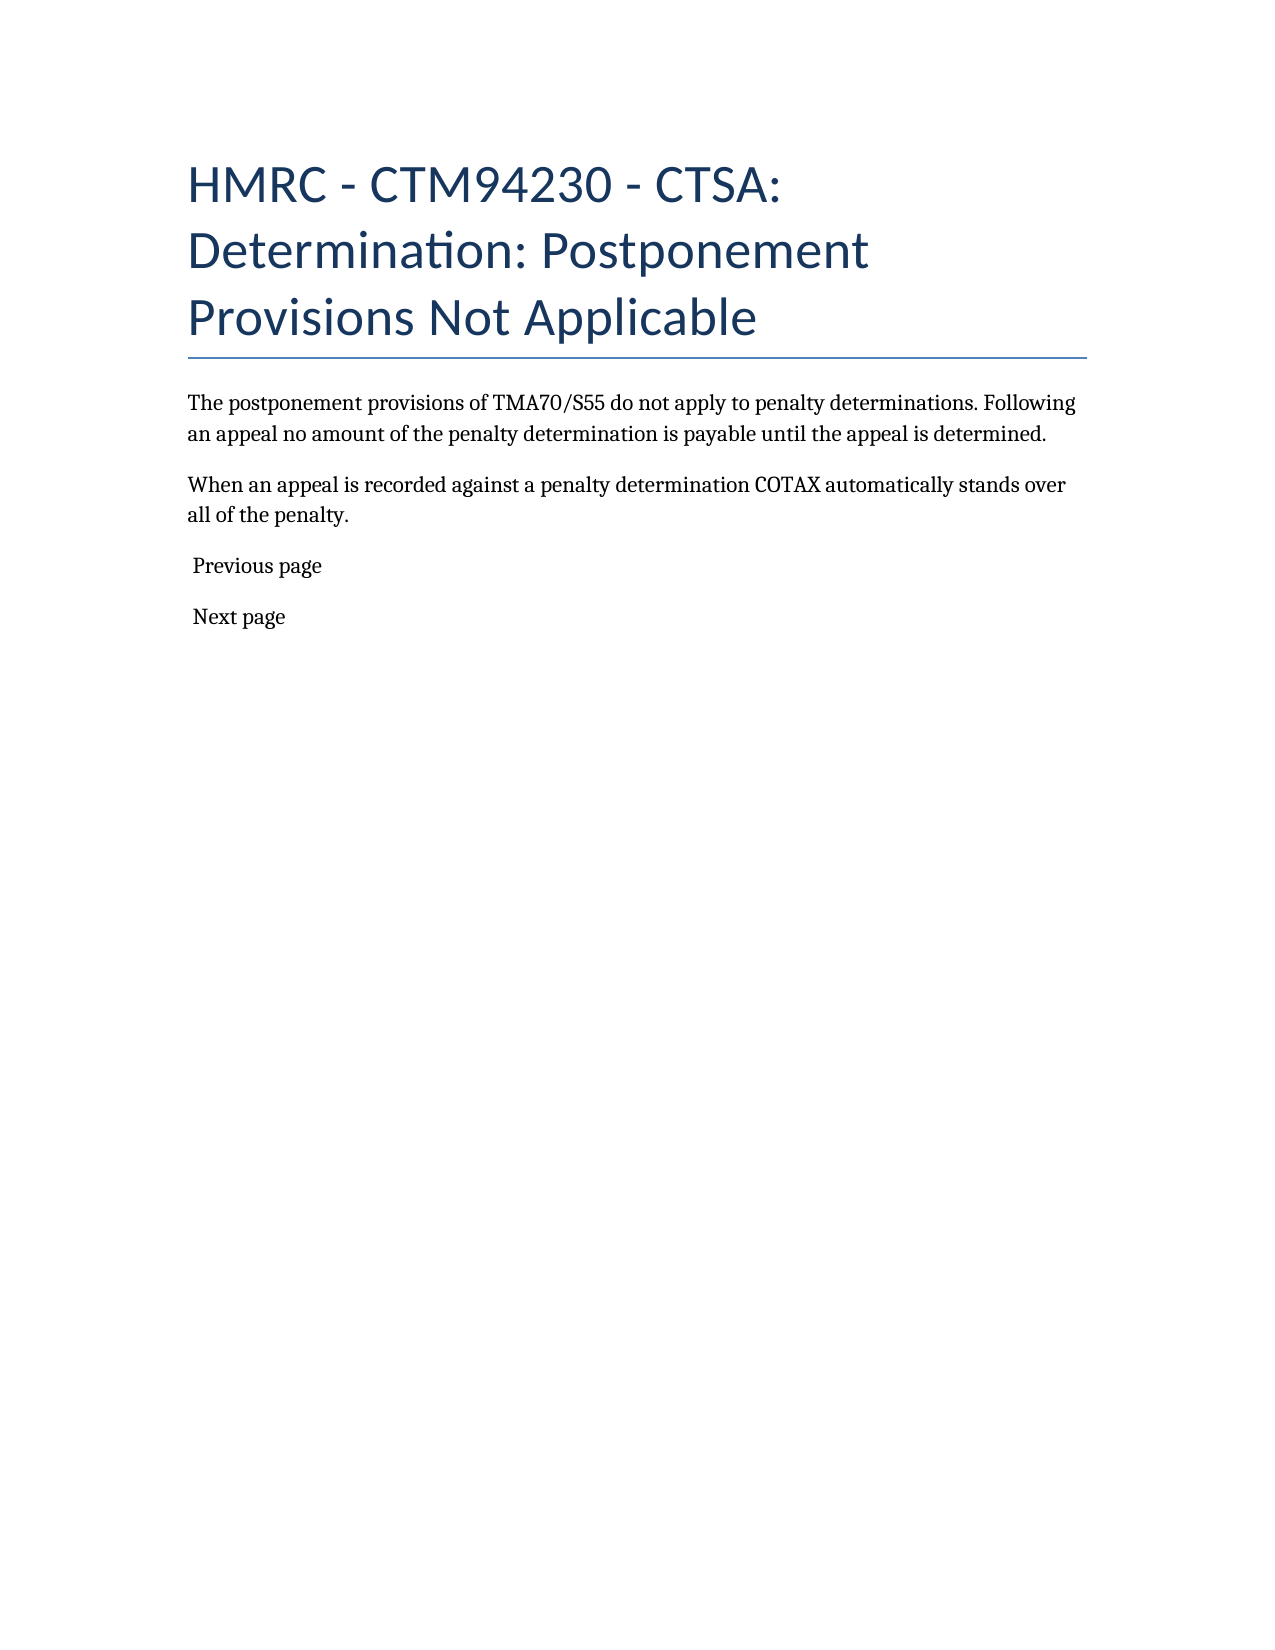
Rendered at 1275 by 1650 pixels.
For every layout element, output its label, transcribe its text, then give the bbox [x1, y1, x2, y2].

text When an appeal is recorded against a penalty determination COTAX automatically stands over all of the penalty. [187, 471, 1087, 528]
text Next page [187, 604, 1087, 630]
text Previous page [187, 553, 1087, 579]
text The postponement provisions of TMA70/S55 do not apply to penalty determinations. Following an appeal no amount of the penalty determination is payable until the appeal is determined. [187, 390, 1087, 447]
title HMRC - CTM94230 - CTSA: Determination: Postponement Provisions Not Applicable [187, 150, 1087, 359]
